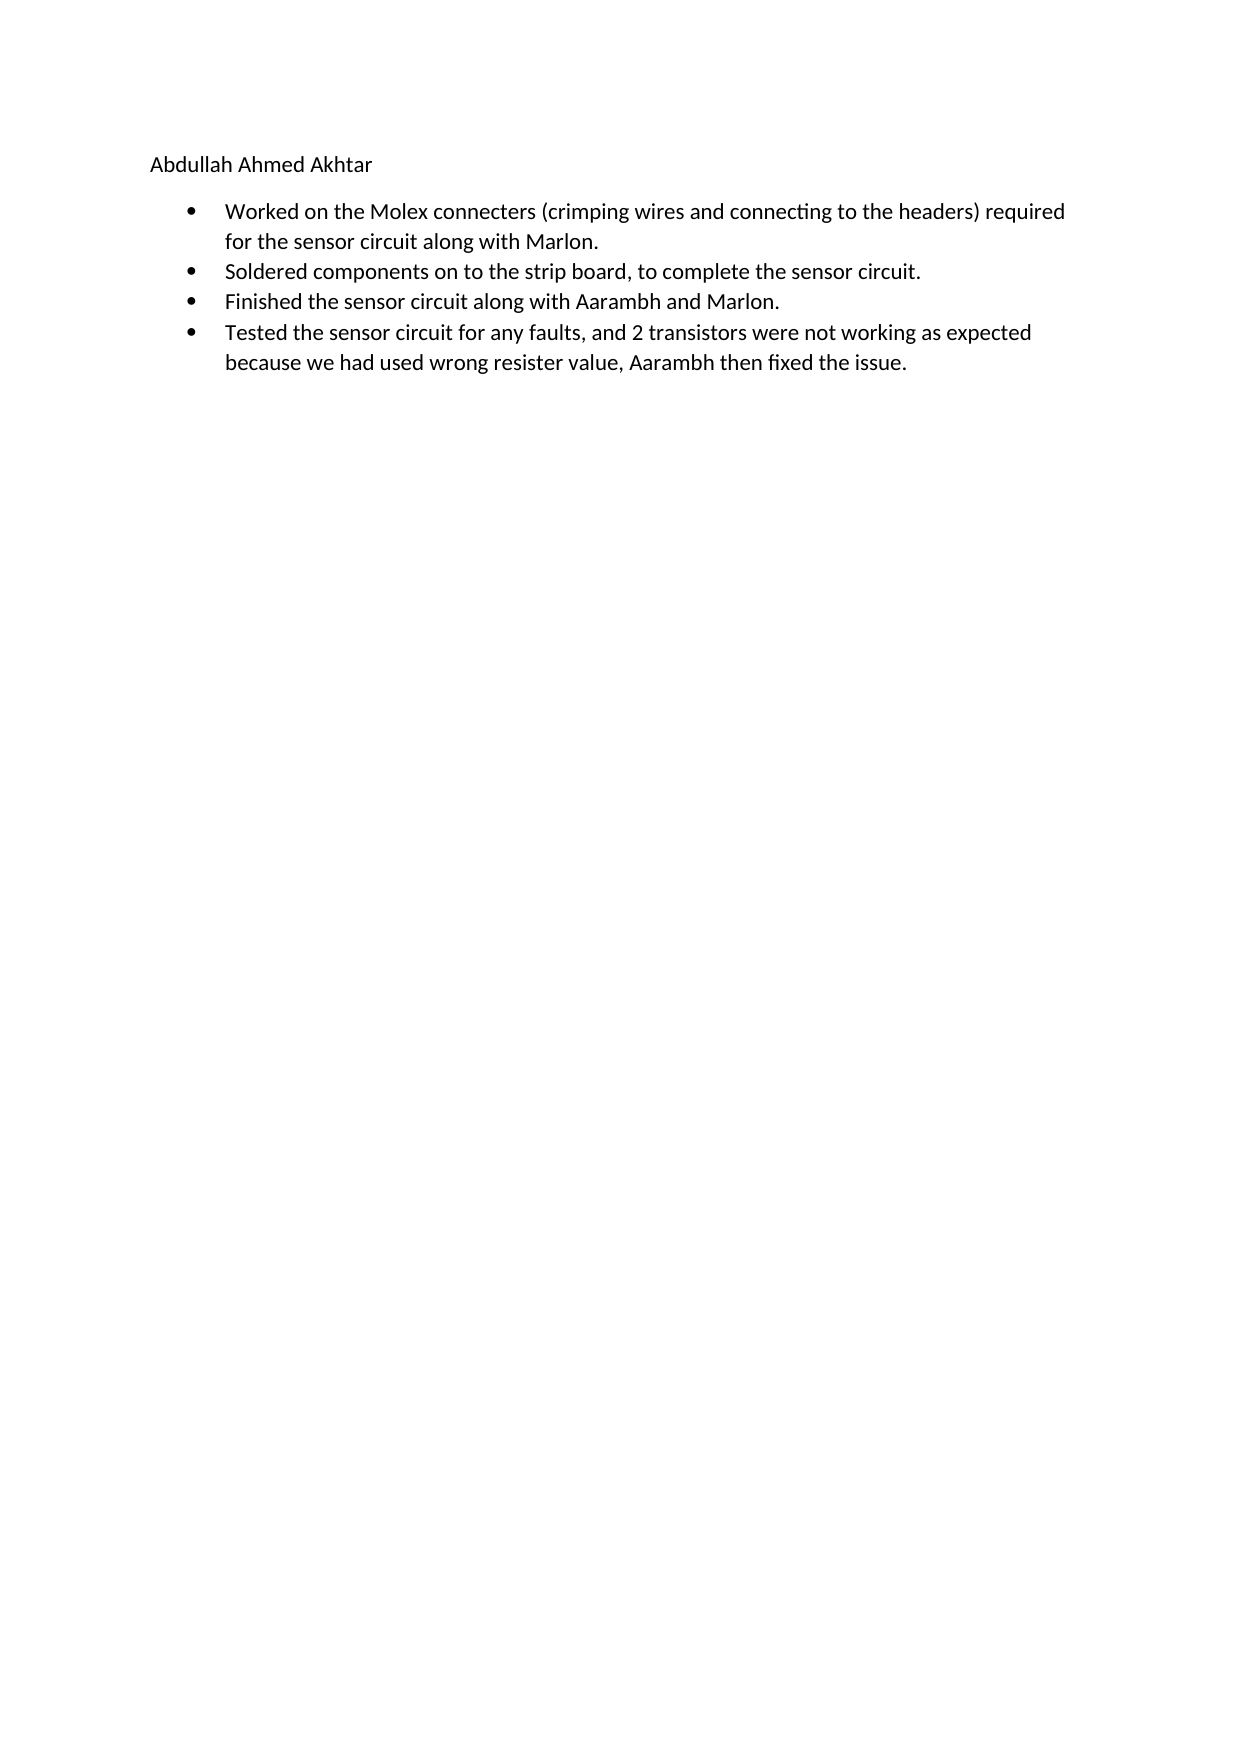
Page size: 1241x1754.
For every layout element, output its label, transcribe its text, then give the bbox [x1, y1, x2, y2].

text Abdullah Ahmed Akhtar [150, 150, 1090, 178]
list Tested the sensor circuit for any faults, and 2 transistors were not working as expected because we had used wrong resister value, Aarambh then fixed the issue. [187, 318, 1090, 376]
list Worked on the Molex connecters (crimping wires and connecting to the headers) required for the sensor circuit along with Marlon. [187, 197, 1090, 255]
list Finished the sensor circuit along with Aarambh and Marlon. [187, 287, 1090, 316]
list Soldered components on to the strip board, to complete the sensor circuit. [187, 257, 1090, 285]
